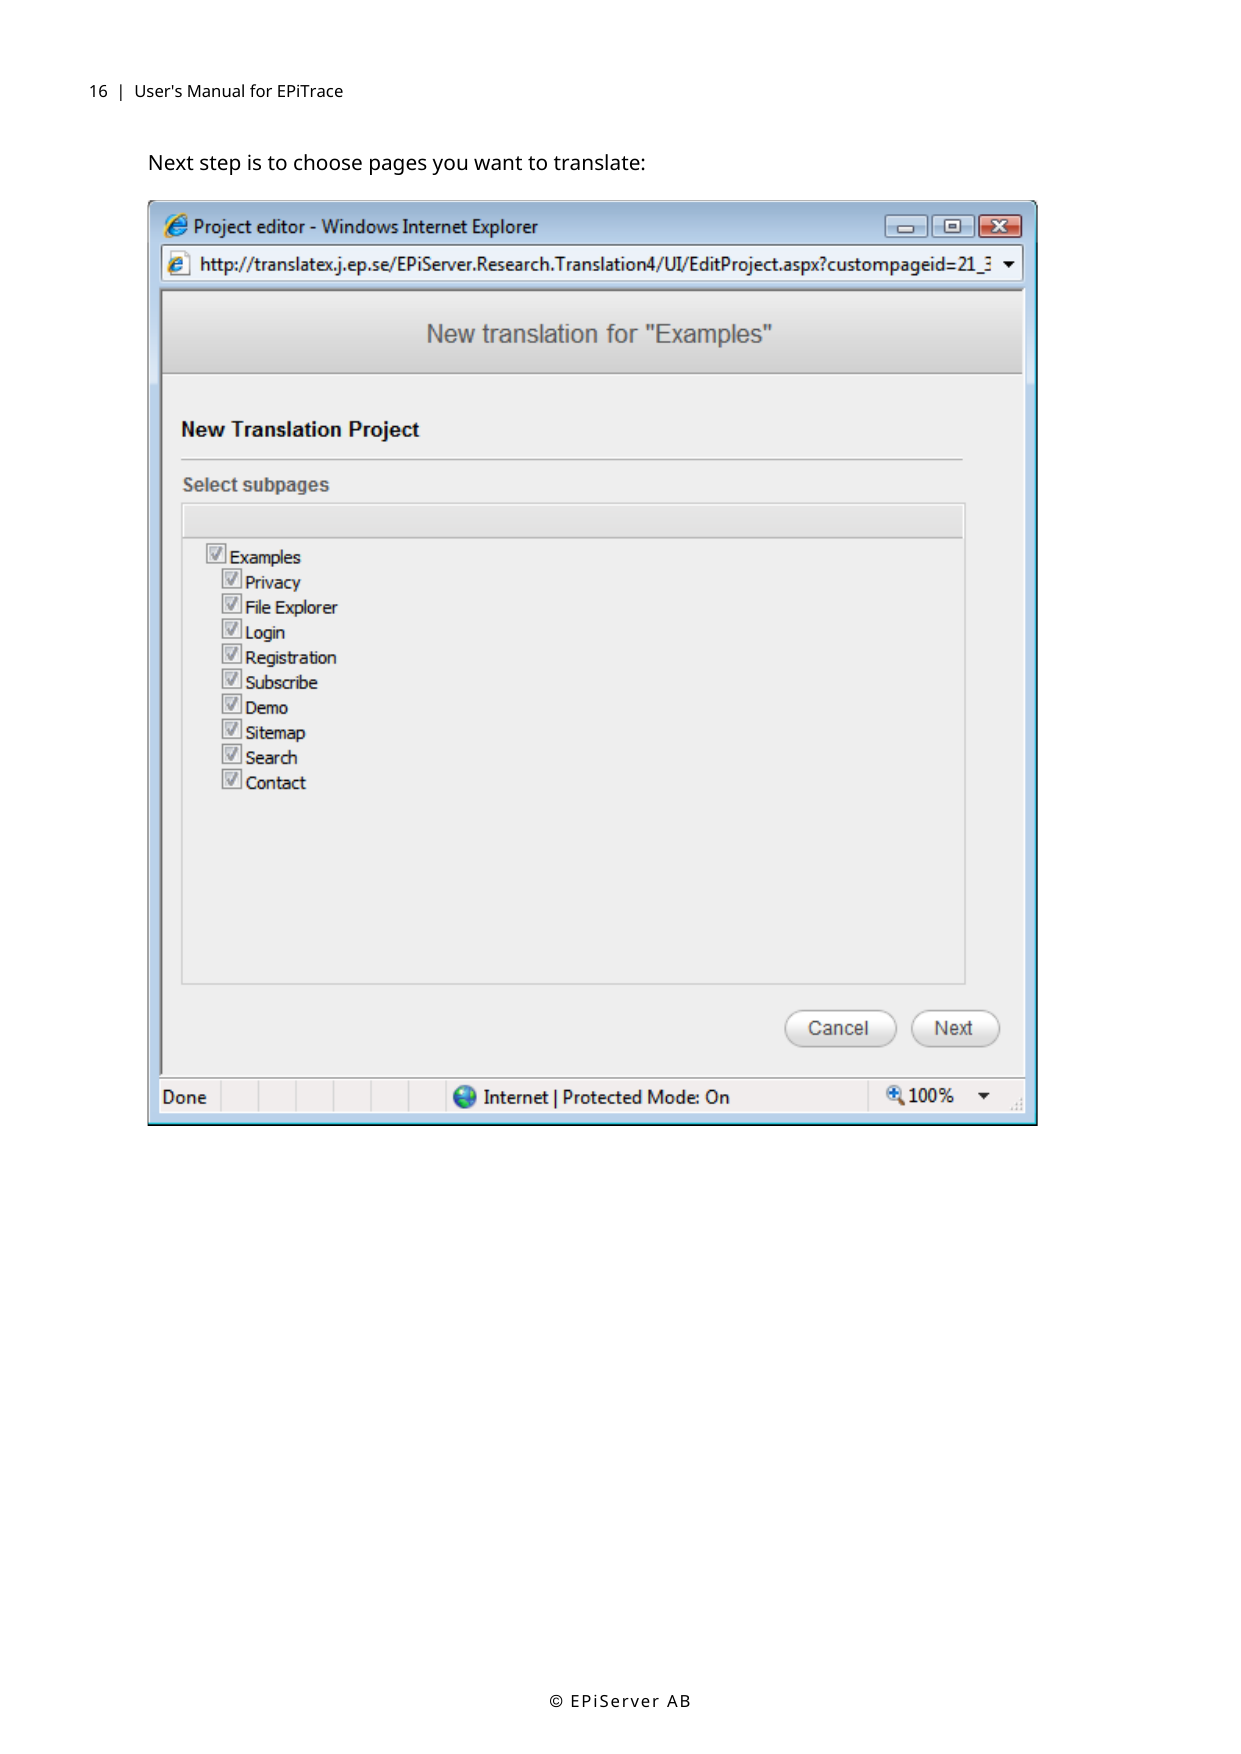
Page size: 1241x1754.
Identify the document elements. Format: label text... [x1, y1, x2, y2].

picture [147, 200, 1038, 1126]
text Next step is to choose pages you want to translate: [148, 148, 1093, 176]
